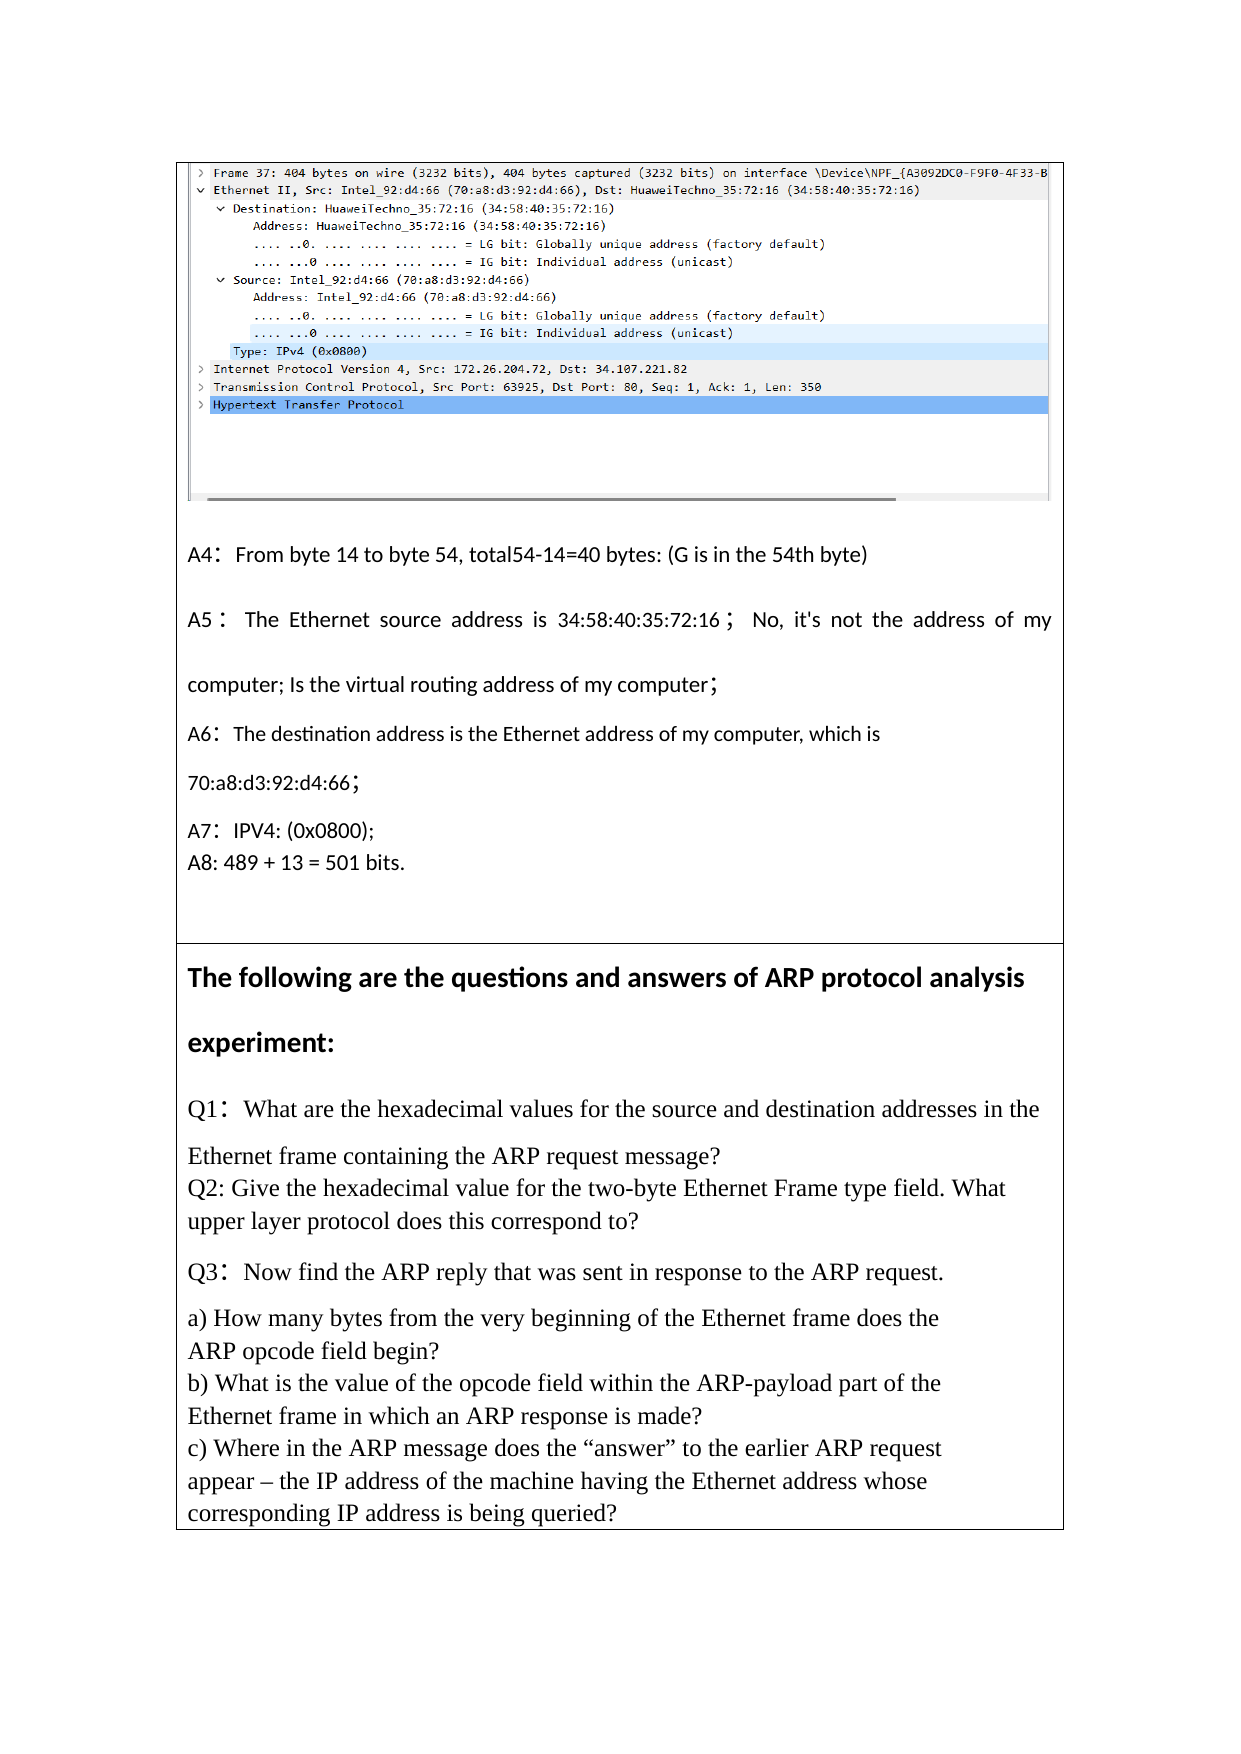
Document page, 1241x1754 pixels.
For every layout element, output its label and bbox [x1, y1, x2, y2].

table_cell [177, 944, 1063, 1529]
picture [187, 163, 1052, 501]
table_header [177, 163, 1063, 943]
